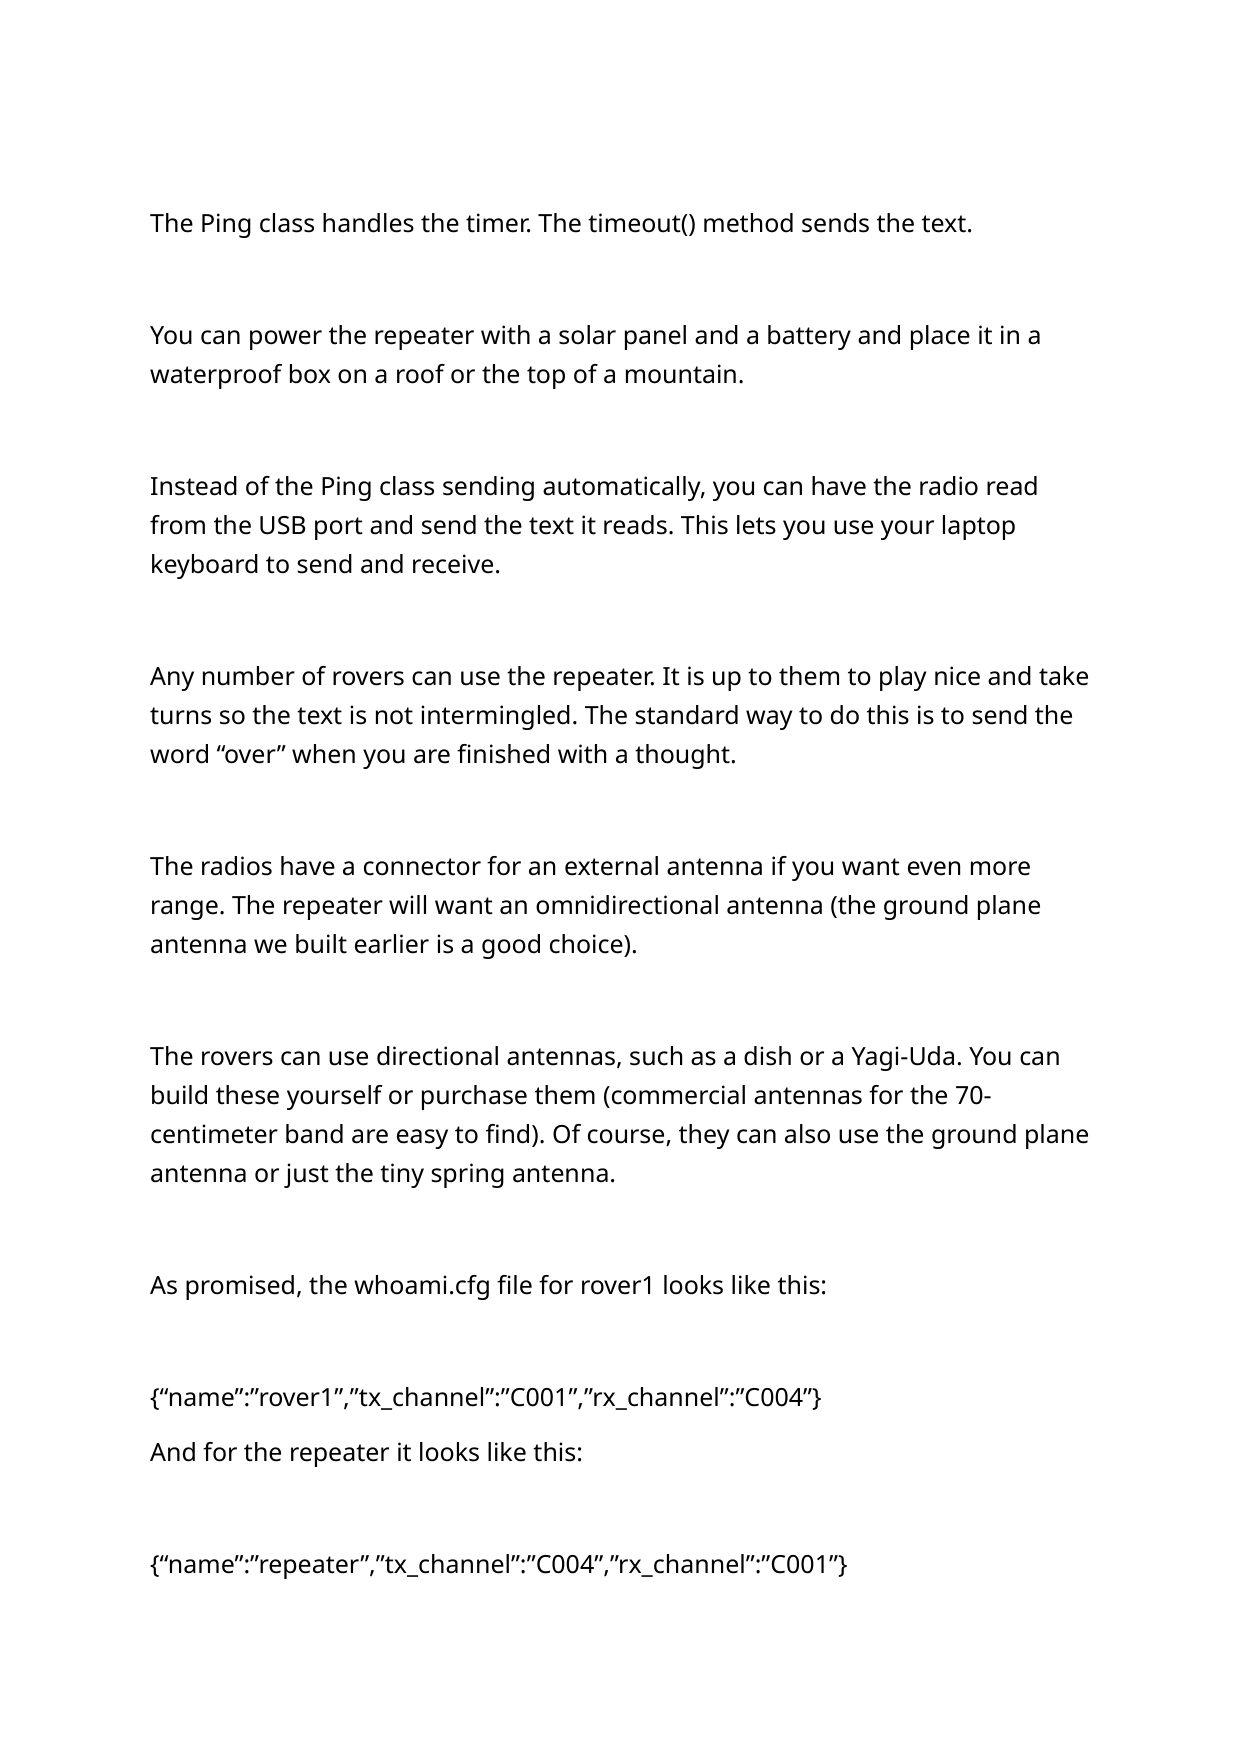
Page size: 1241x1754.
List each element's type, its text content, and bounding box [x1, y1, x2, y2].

text The rovers can use directional antennas, such as a dish or a Yagi-Uda. You can build these yourself or purchase them (commercial antennas for the 70-centimeter band are easy to find). Of course, they can also use the ground plane antenna or just the tiny spring antenna. [150, 1038, 1090, 1190]
text Any number of rovers can use the repeater. It is up to them to play nice and take turns so the text is not intermingled. The standard way to do this is to send the word “over” when you are finished with a thought. [150, 658, 1090, 771]
text You can power the repeater with a solar panel and a battery and place it in a waterproof box on a roof or the top of a mountain. [150, 317, 1090, 391]
text The radios have a connector for an external antenna if you want even more range. The repeater will want an omnidirectional antenna (the ground plane antenna we built earlier is a good choice). [150, 848, 1090, 961]
text As promised, the whoami.cfg file for rover1 looks like this: [150, 1267, 1090, 1302]
text And for the repeater it looks like this: [150, 1435, 1090, 1469]
text Instead of the Ping class sending automatically, you can have the radio read from the USB port and send the text it reads. This lets you use your laptop keyboard to send and receive. [150, 468, 1090, 581]
text The Ping class handles the timer. The timeout() method sends the text. [150, 206, 1090, 240]
text {“name”:”rover1”,”tx_channel”:”C001”,”rx_channel”:”C004”} [150, 1379, 1090, 1413]
text {“name”:”repeater”,”tx_channel”:”C004”,”rx_channel”:”C001”} [150, 1547, 1090, 1581]
